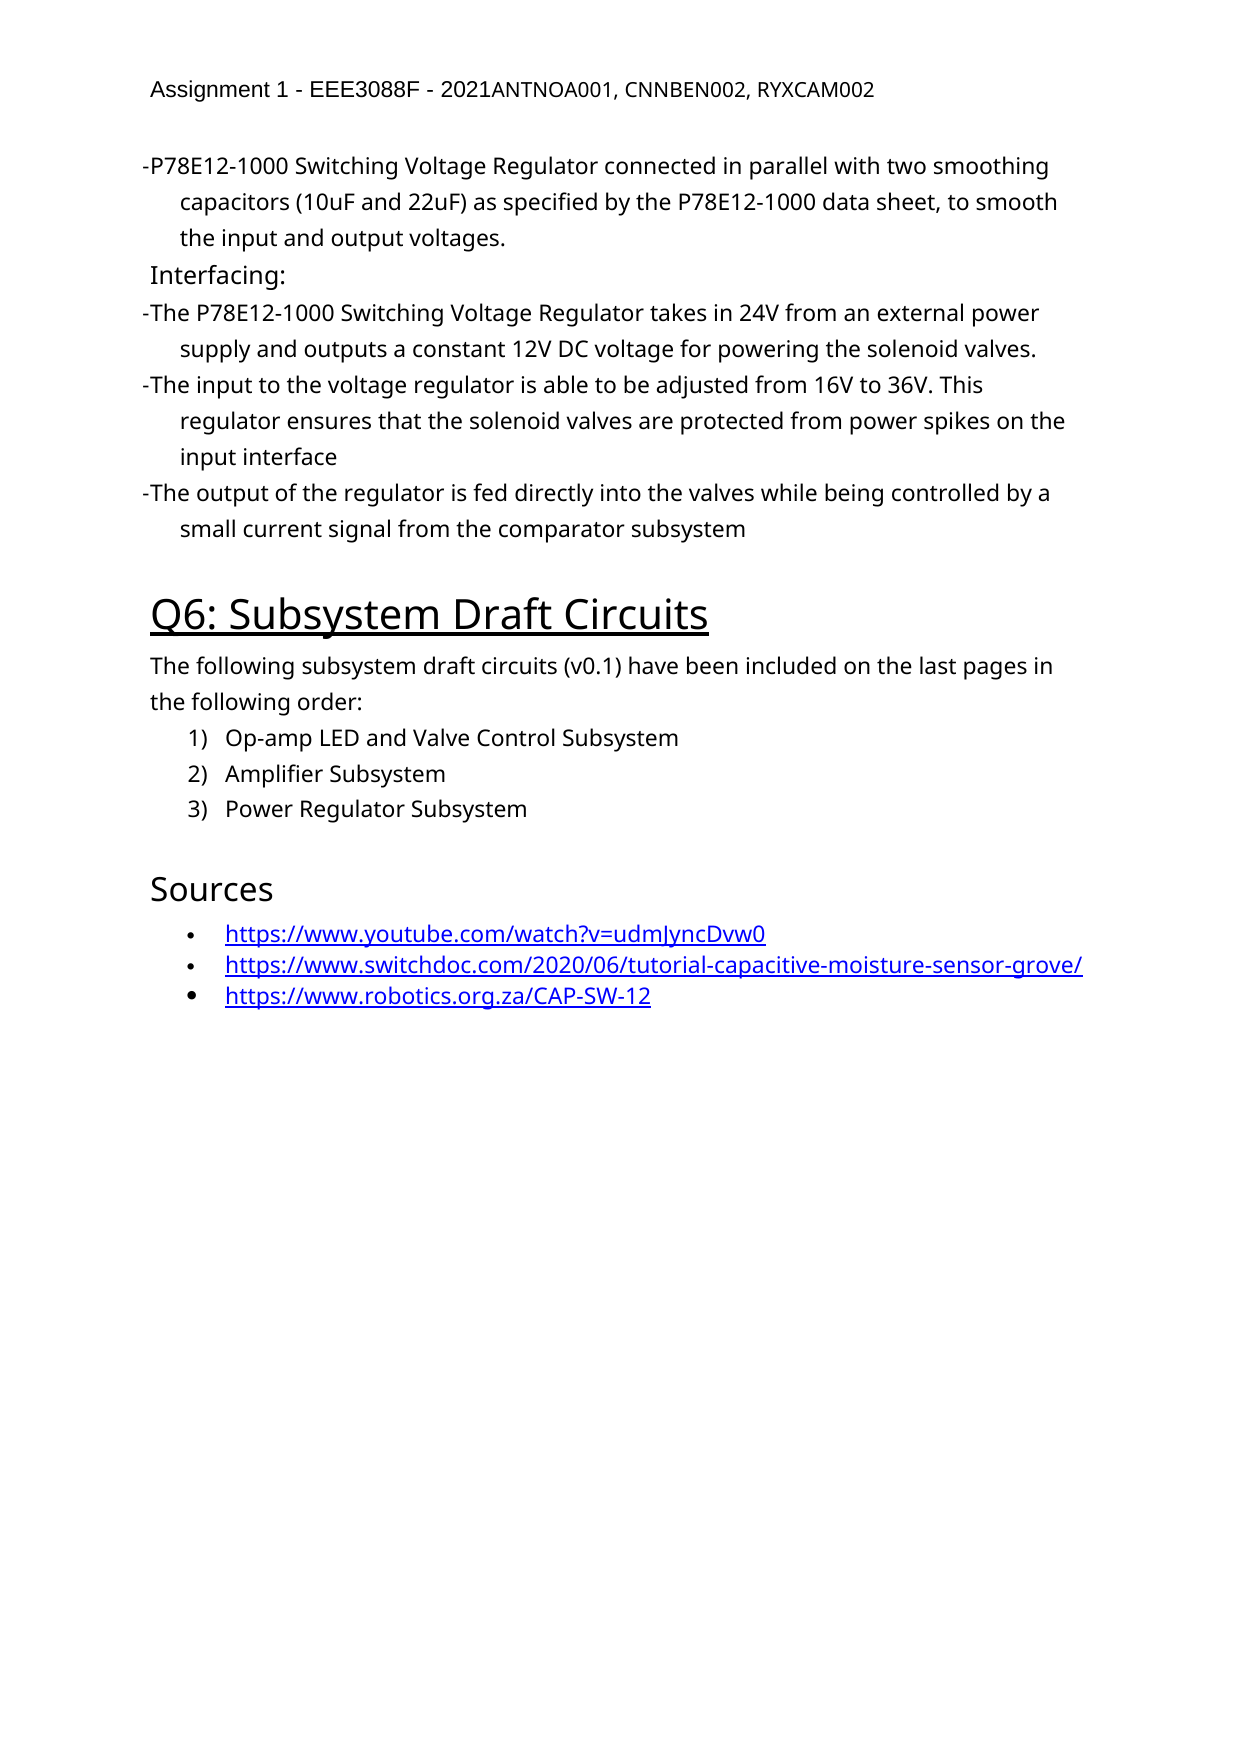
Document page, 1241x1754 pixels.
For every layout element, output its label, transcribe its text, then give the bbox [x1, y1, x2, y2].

text The following subsystem draft circuits (v0.1) have been included on the last pages in the following order: [150, 650, 1090, 717]
list The input to the voltage regulator is able to be adjusted from 16V to 36V. This regulator ensures that the solenoid valves are protected from power spikes on the input interface [142, 369, 1090, 472]
list The output of the regulator is fed directly into the valves while being controlled by a small current signal from the comparator subsystem [142, 477, 1090, 544]
list P78E12-1000 Switching Voltage Regulator connected in parallel with two smoothing capacitors (10uF and 22uF) as specified by the P78E12-1000 data sheet, to smooth the input and output voltages. [142, 150, 1090, 253]
list Power Regulator Subsystem [187, 793, 1090, 825]
list https://www.robotics.org.za/CAP-SW-12 [187, 980, 1090, 1011]
text Q6: Subsystem Draft Circuits [150, 584, 1090, 641]
list https://www.youtube.com/watch?v=udmJyncDvw0 [187, 917, 1090, 949]
text Interfacing: [150, 258, 1090, 292]
text Sources [150, 865, 1090, 911]
list https://www.switchdoc.com/2020/06/tutorial-capacitive-moisture-sensor-grove/ [187, 949, 1090, 980]
list The P78E12-1000 Switching Voltage Regulator takes in 24V from an external power supply and outputs a constant 12V DC voltage for powering the solenoid valves. [142, 297, 1090, 364]
list Op-amp LED and Valve Control Subsystem [187, 722, 1090, 753]
list Amplifier Subsystem [187, 757, 1090, 789]
